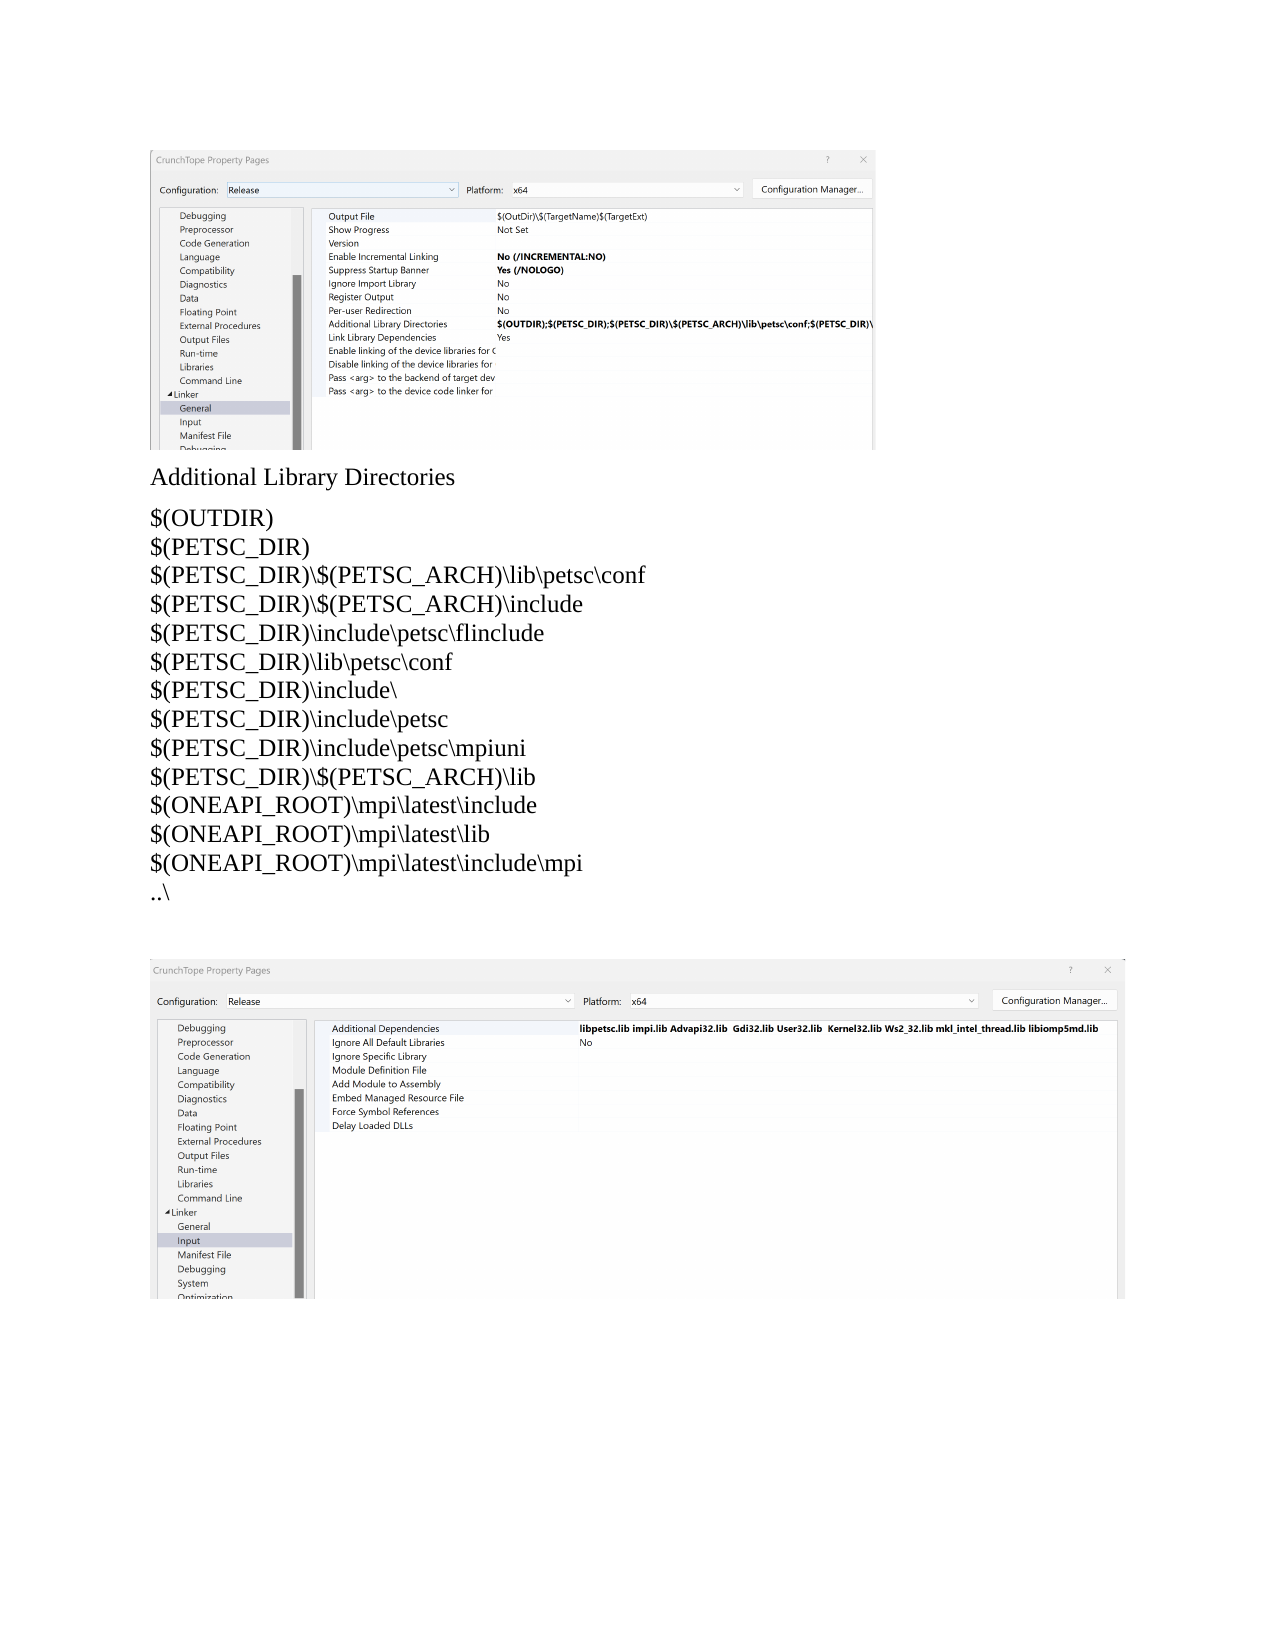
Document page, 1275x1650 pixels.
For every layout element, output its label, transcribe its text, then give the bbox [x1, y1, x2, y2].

text $(PETSC_DIR)\$(PETSC_ARCH)\lib\petsc\conf [150, 561, 1125, 589]
text $(PETSC_DIR)\lib\petsc\conf [150, 647, 1125, 676]
text $(ONEAPI_ROOT)\mpi\latest\include\mpi [150, 848, 1125, 877]
text $(PETSC_DIR) [150, 532, 1125, 561]
text $(OUTDIR) [150, 503, 1125, 532]
text $(PETSC_DIR)\include\ [150, 676, 1125, 704]
picture [150, 150, 876, 450]
text $(PETSC_DIR)\$(PETSC_ARCH)\include [150, 589, 1125, 618]
text $(PETSC_DIR)\include\petsc\flinclude [150, 618, 1125, 647]
text $(PETSC_DIR)\include\petsc\mpiuni [150, 733, 1125, 762]
text $(ONEAPI_ROOT)\mpi\latest\include [150, 791, 1125, 819]
text $(PETSC_DIR)\$(PETSC_ARCH)\lib [150, 762, 1125, 791]
text $(ONEAPI_ROOT)\mpi\latest\lib [150, 819, 1125, 848]
picture [150, 959, 1125, 1299]
text Additional Library Directories [150, 462, 1125, 491]
text ..\ [150, 877, 1125, 906]
text $(PETSC_DIR)\include\petsc [150, 704, 1125, 733]
